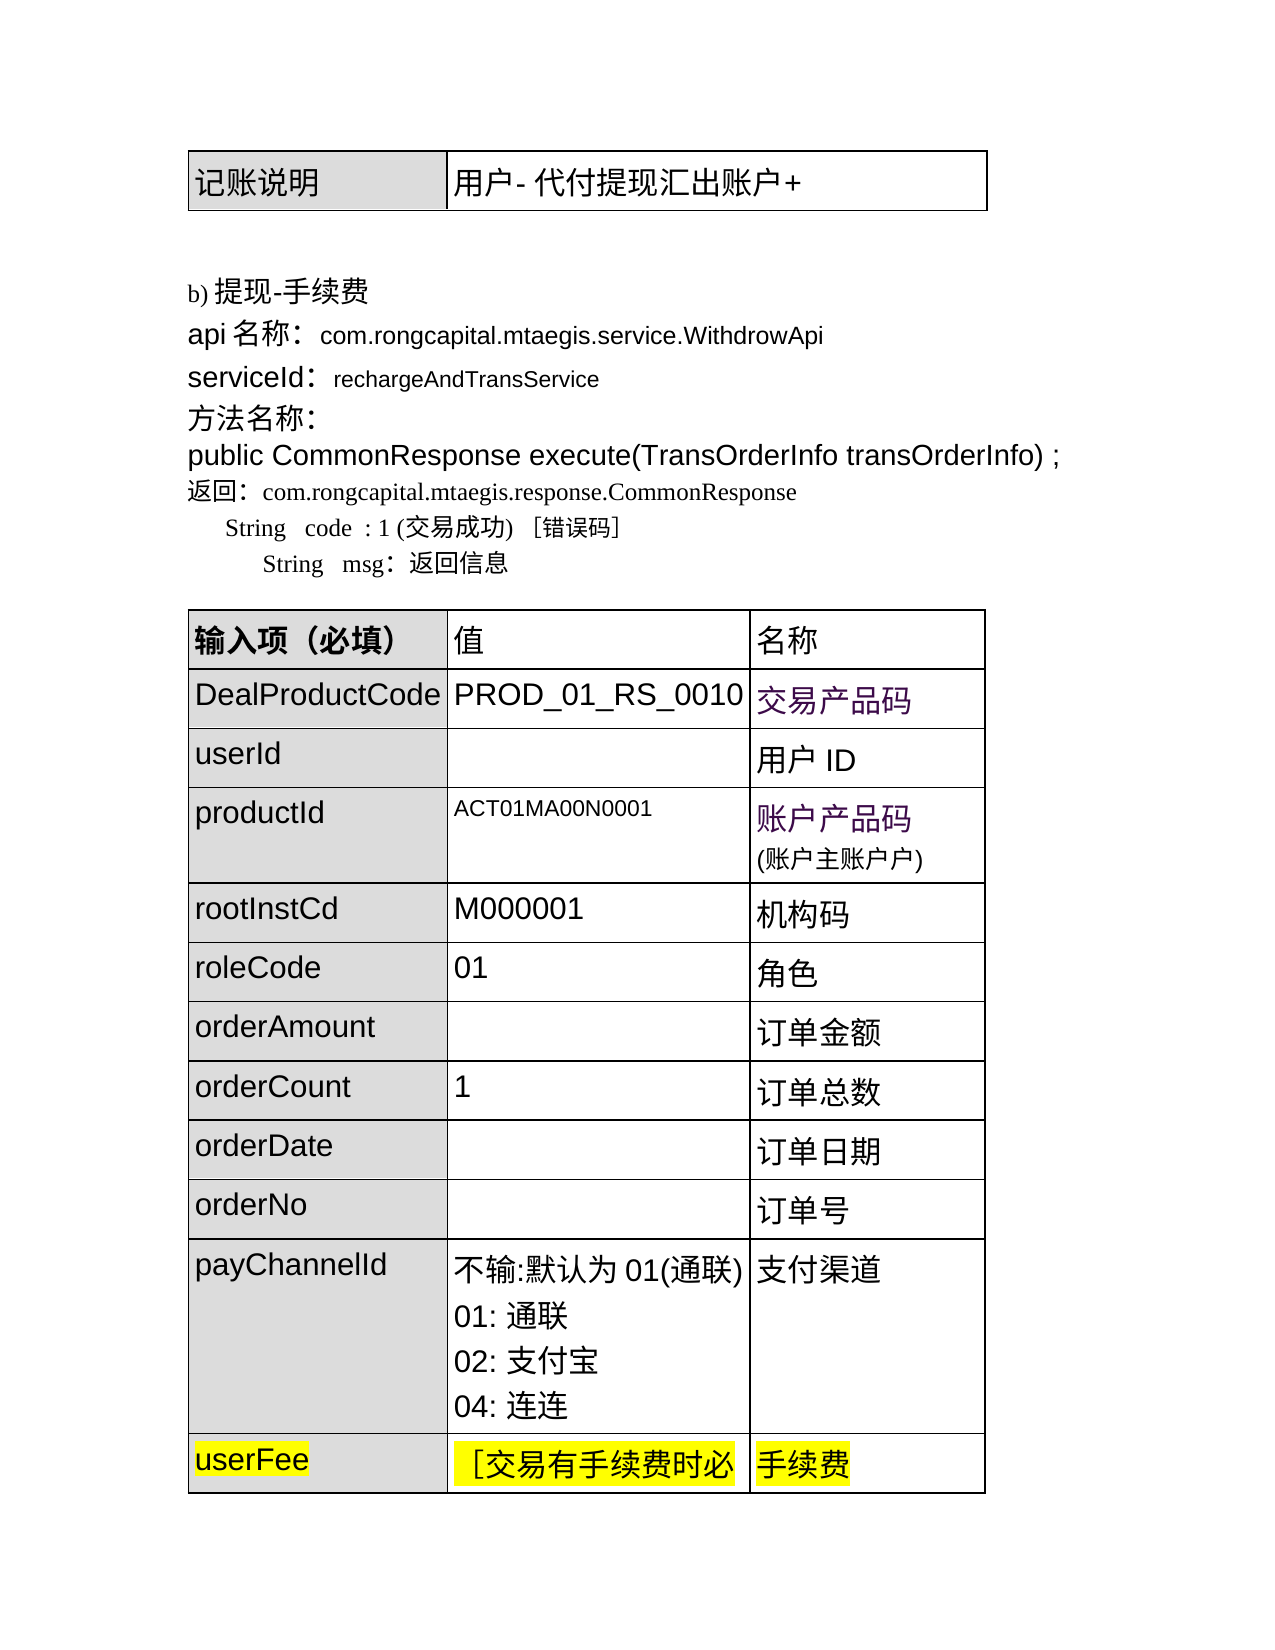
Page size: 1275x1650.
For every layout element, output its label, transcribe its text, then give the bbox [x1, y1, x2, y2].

table_cell orderDate [189, 1121, 447, 1178]
table_cell [448, 1002, 749, 1060]
table_header 用户- 代付提现汇出账户+ [448, 152, 986, 209]
text serviceId：rechargeAndTransService [187, 353, 1087, 396]
table_cell ［交易有手续费时必填］ [448, 1434, 749, 1492]
table_cell 1 [448, 1062, 749, 1119]
table_cell userId [189, 729, 447, 787]
table_cell [448, 729, 749, 787]
text 返回：com.rongcapital.mtaegis.response.CommonResponse [187, 471, 1087, 508]
table_cell rootInstCd [189, 884, 447, 941]
table_cell 不输:默认为01(通联) 01: 通联 02: 支付宝 04: 连连 [448, 1240, 749, 1433]
table_header 记账说明 [189, 152, 446, 209]
table_cell 手续费 [751, 1434, 984, 1492]
table_cell roleCode [189, 943, 447, 1001]
table_cell orderNo [189, 1180, 447, 1238]
text String code : 1 (交易成功) ［错误码］ [187, 508, 1087, 544]
table_cell 订单日期 [751, 1121, 984, 1178]
table_cell 订单号 [751, 1180, 984, 1238]
table_cell payChannelId [189, 1240, 447, 1433]
table_cell M000001 [448, 884, 749, 941]
table_cell DealProductCode [189, 670, 447, 727]
table_cell [448, 1180, 749, 1238]
table_header 名称 [751, 611, 984, 668]
table_cell 订单总数 [751, 1062, 984, 1119]
table_cell 角色 [751, 943, 984, 1001]
table_cell userFee [189, 1434, 447, 1492]
table_header 值 [448, 611, 749, 668]
text public CommonResponse execute(TransOrderInfo transOrderInfo) ; [187, 438, 1087, 471]
table_cell productId [189, 788, 447, 882]
table_cell 机构码 [751, 884, 984, 941]
table_cell 支付渠道 [751, 1240, 984, 1433]
table_cell 用户ID [751, 729, 984, 787]
table_cell 订单金额 [751, 1002, 984, 1060]
table_cell [448, 1121, 749, 1178]
text String msg：返回信息 [187, 544, 1087, 580]
text b) 提现-手续费 [187, 268, 1087, 311]
table_cell ACT01MA00N0001 [448, 788, 749, 882]
table_cell 账户产品码 (账户主账户户) [751, 788, 984, 882]
table_cell orderCount [189, 1062, 447, 1119]
table_cell 交易产品码 [751, 670, 984, 727]
table_cell PROD_01_RS_0010 [448, 670, 749, 727]
table_cell orderAmount [189, 1002, 447, 1060]
table_cell 01 [448, 943, 749, 1001]
table_header 输入项（必填） [189, 611, 447, 668]
text 方法名称： [187, 396, 1087, 438]
text api名称：com.rongcapital.mtaegis.service.WithdrowApi [187, 311, 1087, 353]
